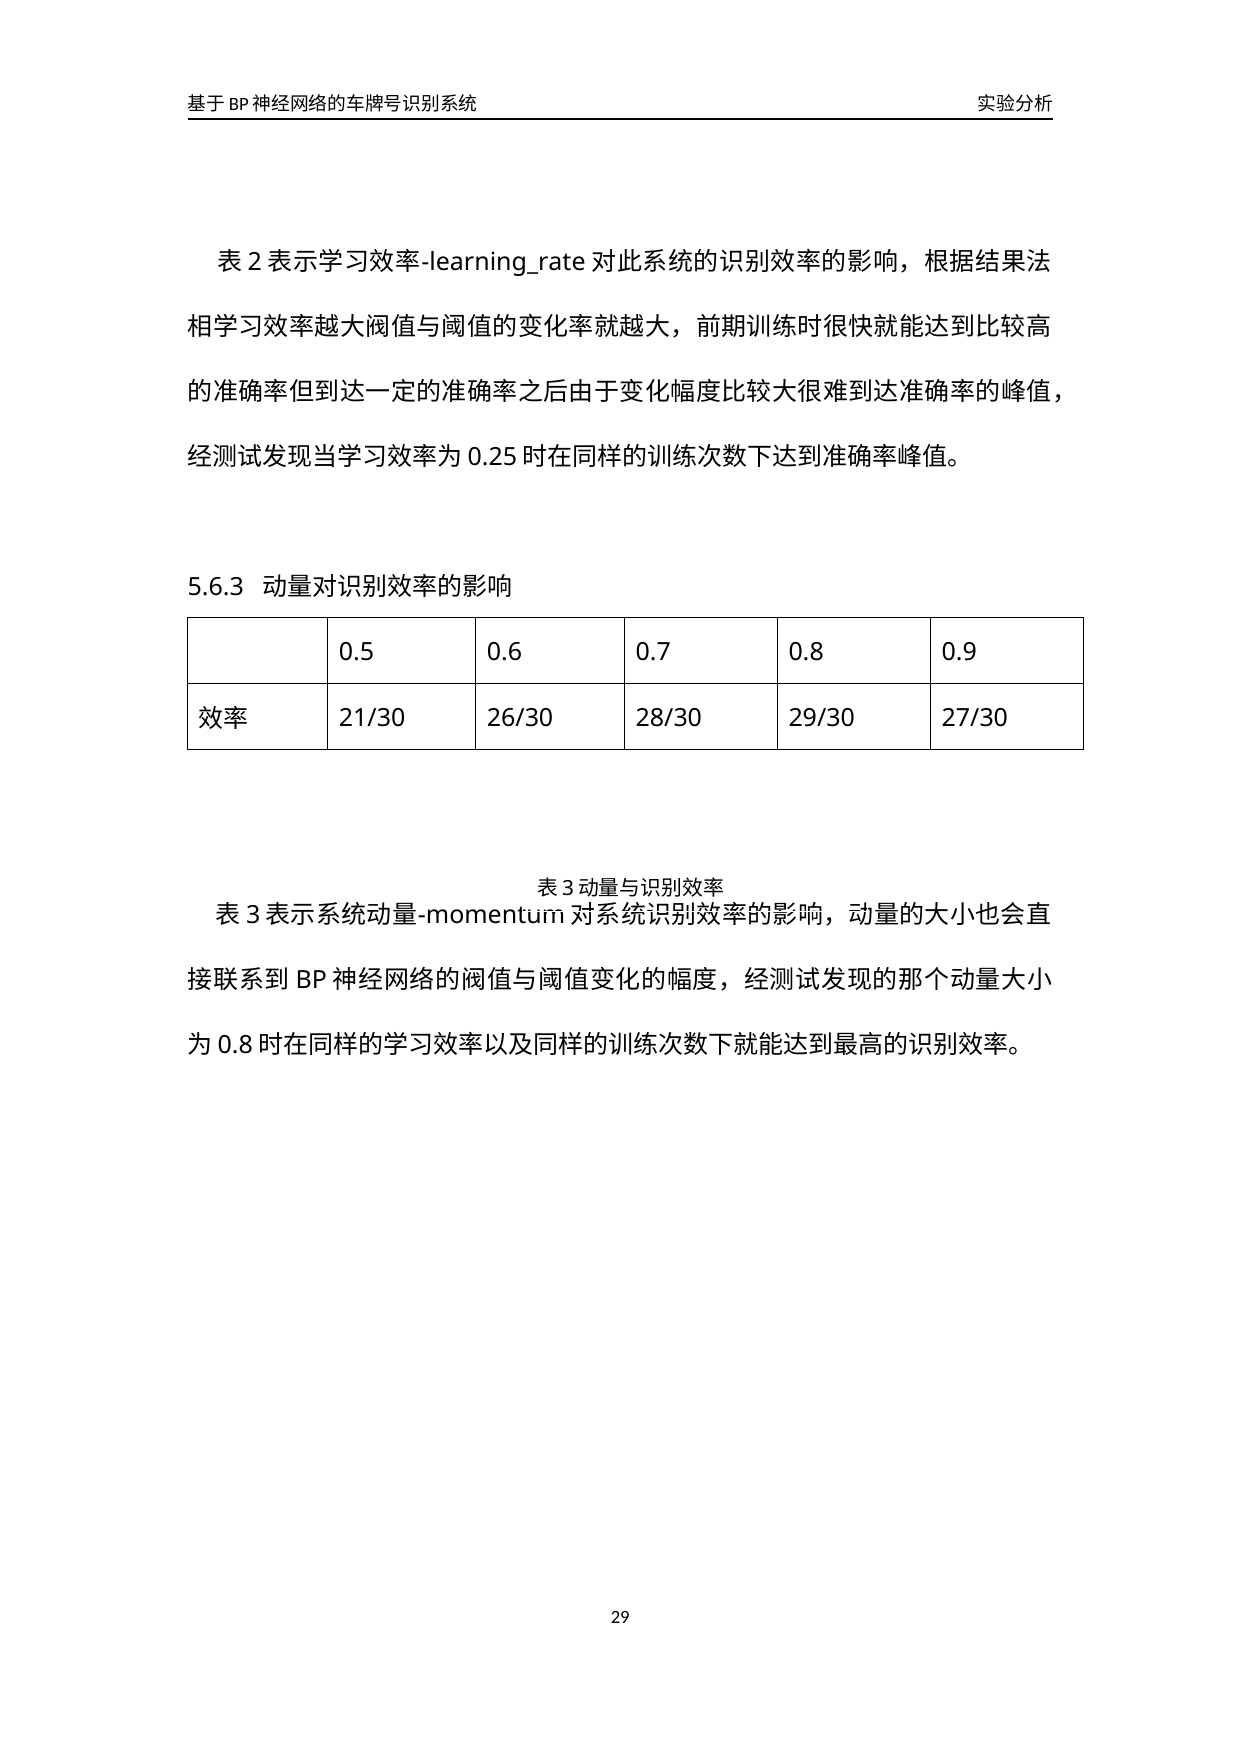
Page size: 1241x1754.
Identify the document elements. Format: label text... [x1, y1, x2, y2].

text 表2表示学习效率-learning_rate对此系统的识别效率的影响，根据结果法相学习效率越大阀值与阈值的变化率就越大，前期训练时很快就能达到比较高的准确率但到达一定的准确率之后由于变化幅度比较大很难到达准确率的峰值，经测试发现当学习效率为0.25时在同样的训练次数下达到准确率峰值。 [187, 227, 1053, 487]
list 动量对识别效率的影响 [187, 552, 1053, 617]
table_header [188, 618, 327, 683]
table_cell 28/30 [625, 684, 777, 749]
table_cell 效率 [188, 684, 327, 749]
table_header 0.9 [931, 618, 1083, 683]
text 表3表示系统动量-momentum对系统识别效率的影响，动量的大小也会直接联系到BP神经网络的阀值与阈值变化的幅度，经测试发现的那个动量大小为0.8时在同样的学习效率以及同样的训练次数下就能达到最高的识别效率。 [187, 880, 1053, 1075]
table_cell 29/30 [778, 684, 930, 749]
table_header 0.8 [778, 618, 930, 683]
table_header 0.7 [625, 618, 777, 683]
table_header 0.5 [328, 618, 475, 683]
table_cell 21/30 [328, 684, 475, 749]
table_cell 27/30 [931, 684, 1083, 749]
table_cell 26/30 [476, 684, 624, 749]
table_header 0.6 [476, 618, 624, 683]
